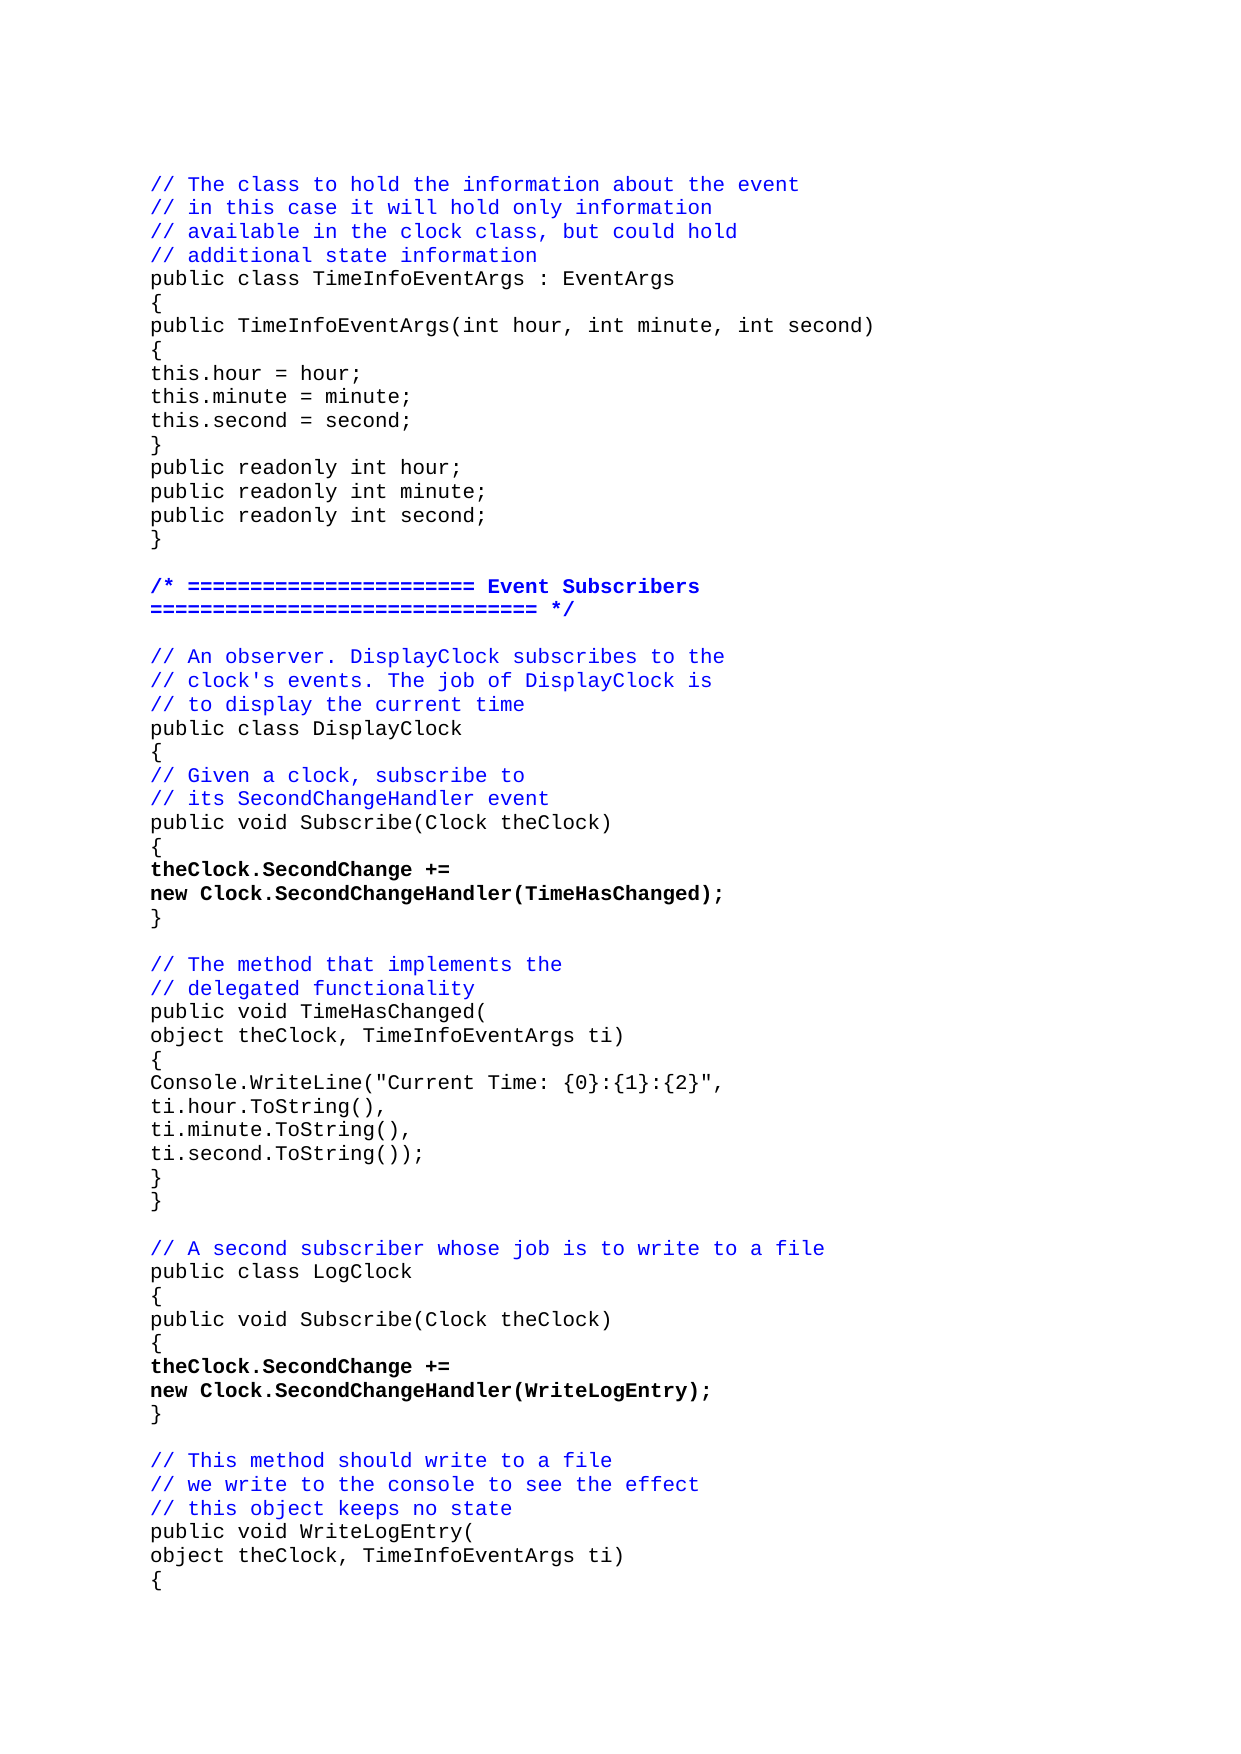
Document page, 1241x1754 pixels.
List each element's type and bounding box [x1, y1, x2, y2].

text [150, 150, 1090, 1592]
